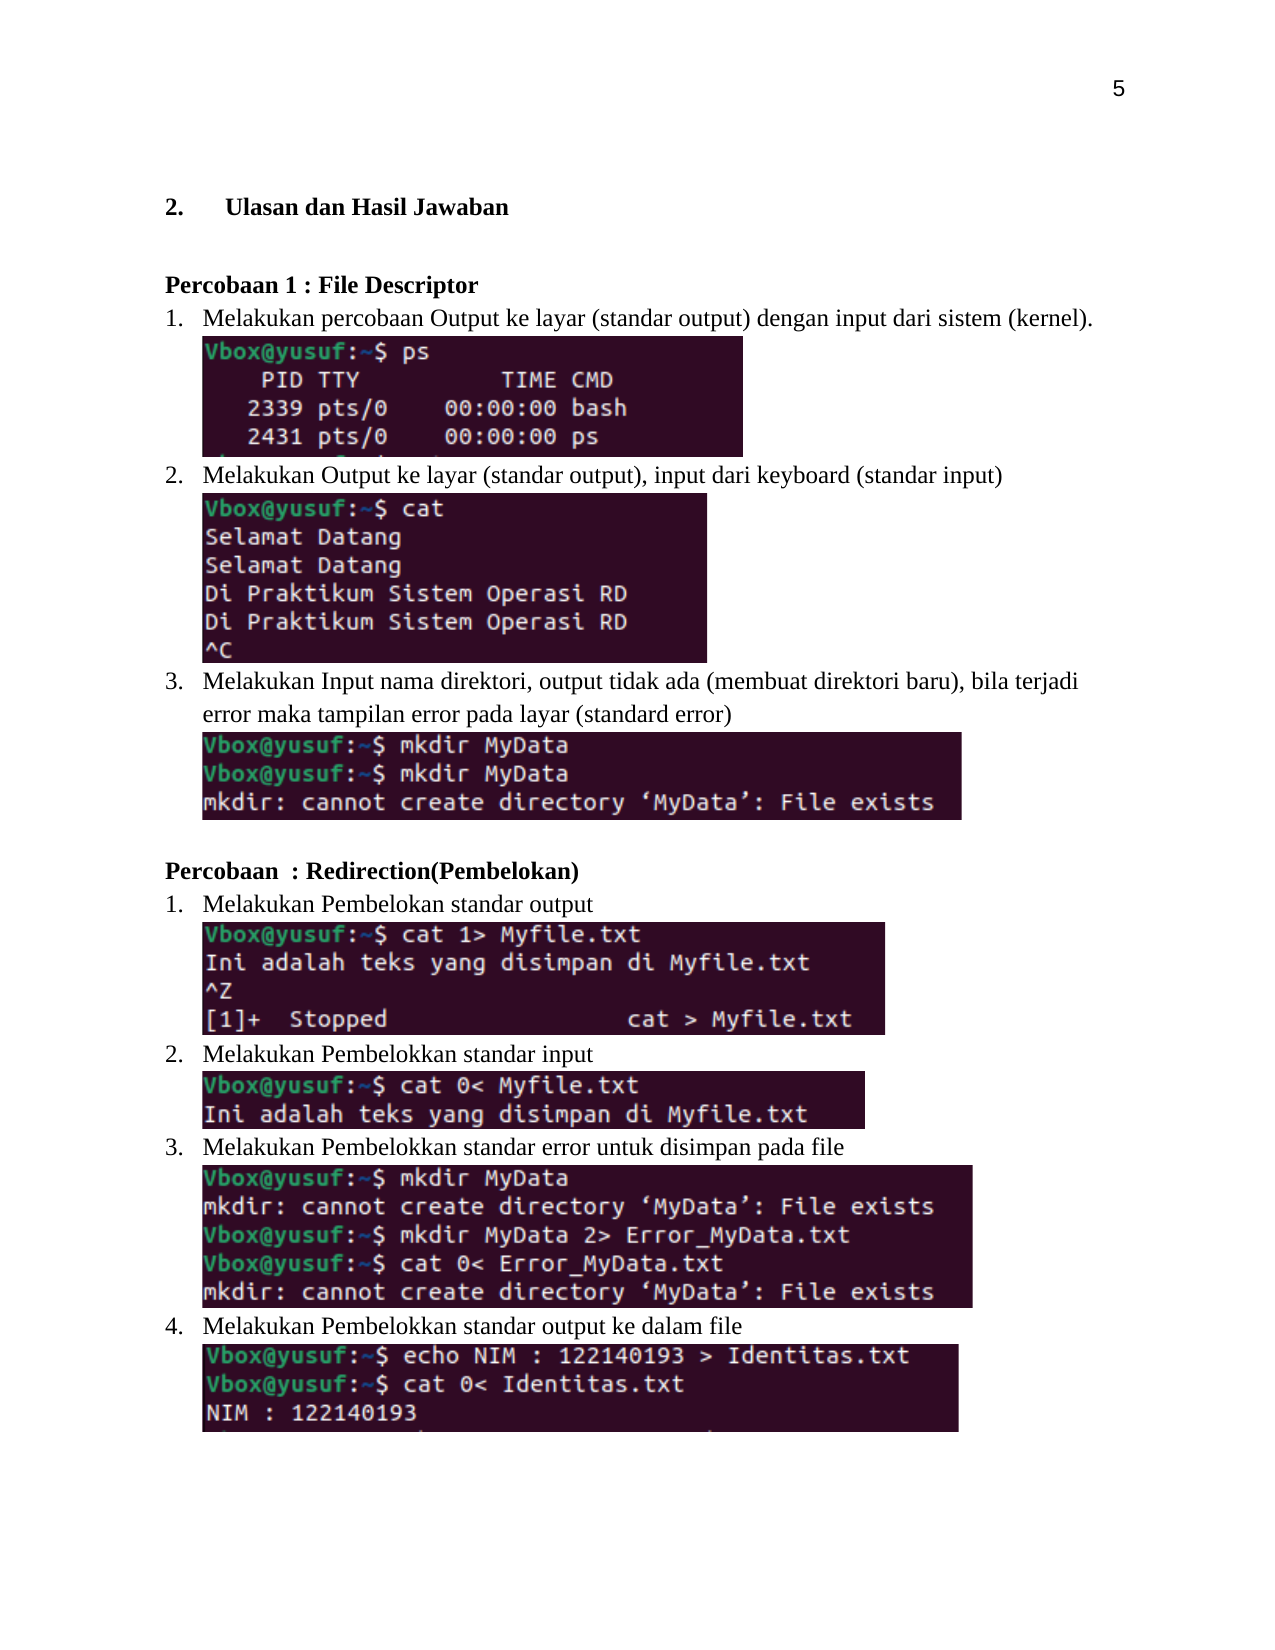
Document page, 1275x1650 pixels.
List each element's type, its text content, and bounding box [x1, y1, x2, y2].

list Melakukan Pembelokan standar output [165, 889, 1125, 918]
picture [202, 732, 962, 820]
picture [202, 1344, 959, 1432]
text Percobaan : Redirection(Pembelokan) [165, 856, 1125, 885]
picture [202, 922, 886, 1035]
subtitle Ulasan dan Hasil Jawaban [165, 192, 1125, 220]
list Melakukan percobaan Output ke layar (standar output) dengan input dari sistem (kernel). [165, 303, 1125, 332]
picture [202, 336, 743, 457]
picture [202, 493, 708, 663]
picture [202, 1071, 865, 1129]
list Melakukan Output ke layar (standar output), input dari keyboard (standar input) [165, 460, 1125, 489]
text Percobaan 1 : File Descriptor [165, 270, 1125, 299]
picture [202, 1165, 973, 1308]
list Melakukan Input nama direktori, output tidak ada (membuat direktori baru), bila terjadi error maka tampilan error pada layar (standard error) [165, 666, 1125, 728]
list Melakukan Pembelokkan standar error untuk disimpan pada file [165, 1132, 1125, 1161]
list Melakukan Pembelokkan standar input [165, 1039, 1125, 1068]
list Melakukan Pembelokkan standar output ke dalam file [165, 1311, 1125, 1340]
